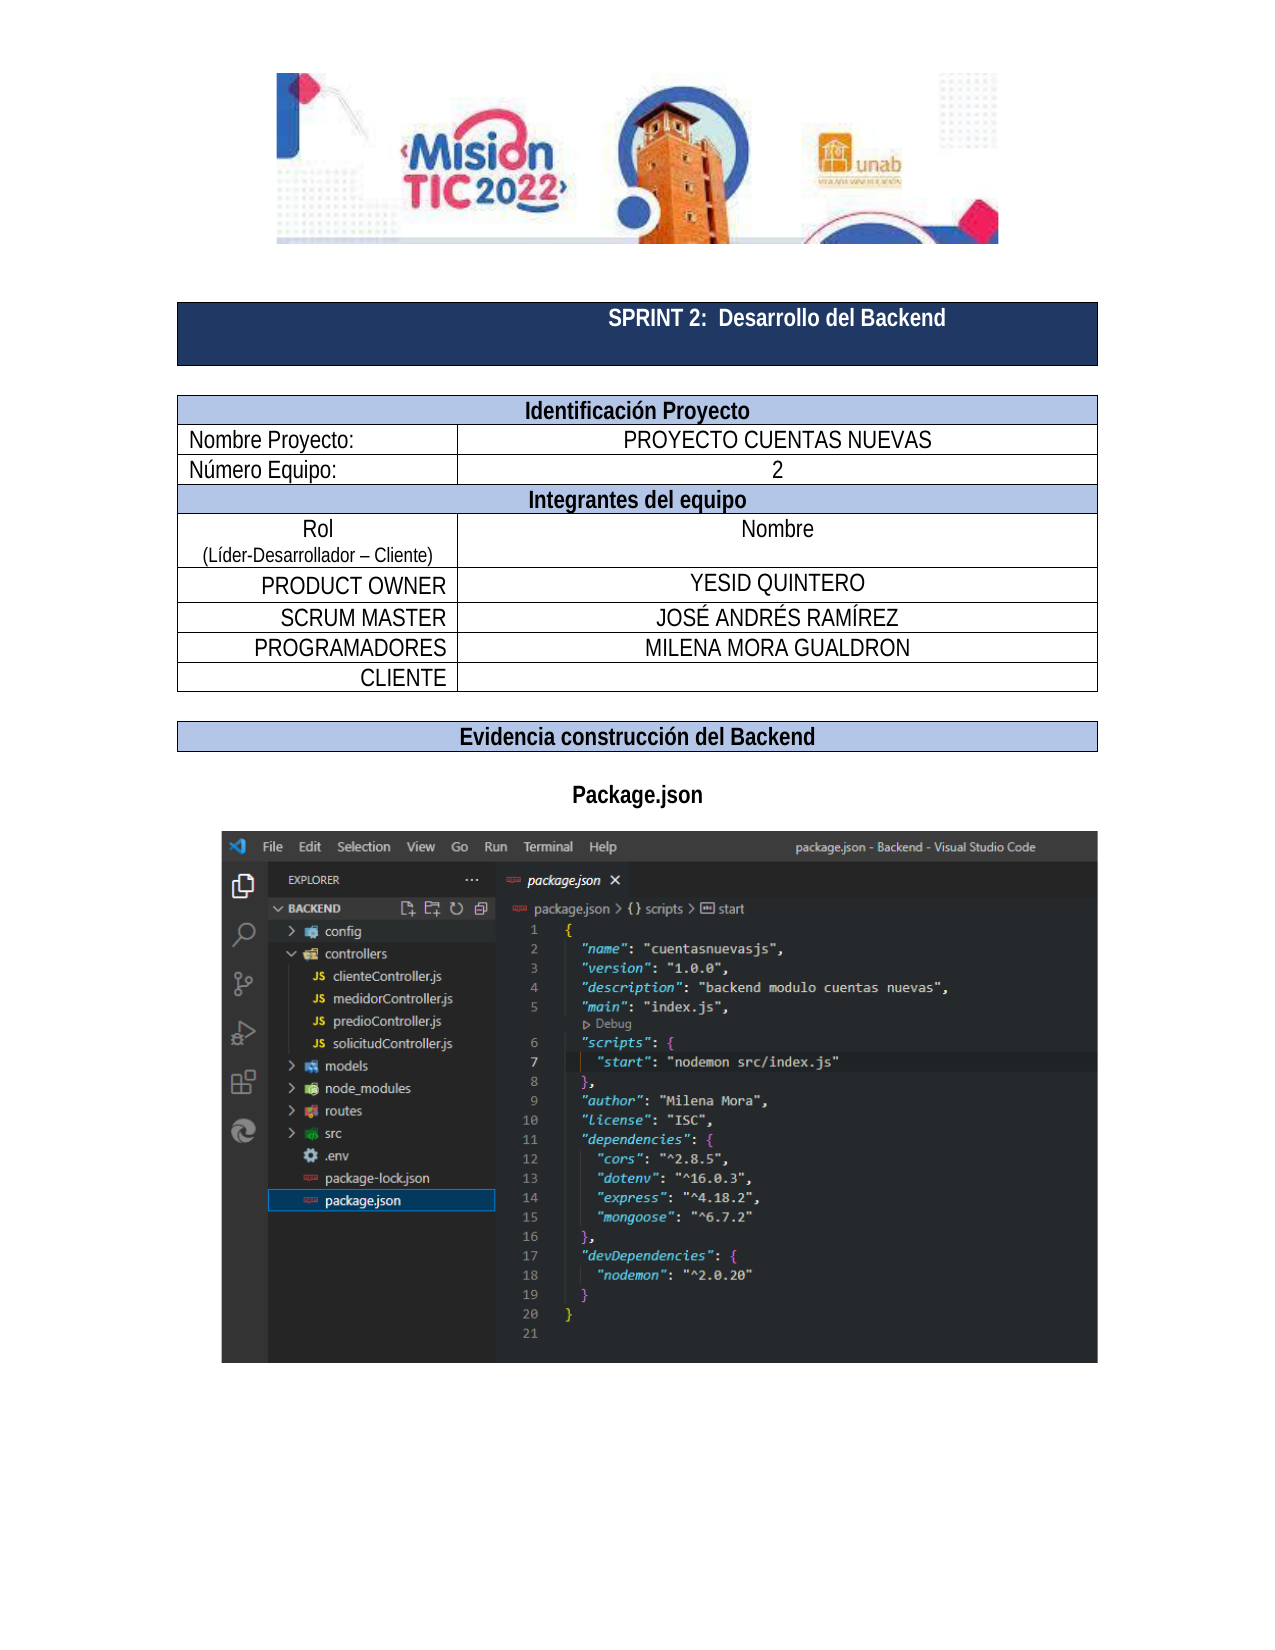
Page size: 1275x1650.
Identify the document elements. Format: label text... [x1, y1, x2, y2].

table_cell Nombre [458, 514, 1097, 567]
table_cell SCRUM MASTER [178, 603, 457, 632]
table_cell [458, 663, 1097, 691]
table_cell Rol (Líder-Desarrollador – Cliente) [178, 514, 457, 567]
table_cell 2 [458, 455, 1097, 484]
table_cell JOSÉ ANDRÉS RAMÍREZ [458, 603, 1097, 632]
table_cell PRODUCT OWNER [178, 568, 457, 602]
table_header Evidencia construcción del Backend [178, 722, 1097, 751]
picture [221, 831, 1098, 1363]
table_cell Integrantes del equipo [178, 485, 1097, 513]
table_cell Nombre Proyecto: [178, 425, 457, 454]
table_cell MILENA MORA GUALDRON [458, 633, 1097, 662]
picture [276, 73, 999, 244]
text Package.json [177, 780, 1098, 809]
table_cell PROYECTO CUENTAS NUEVAS [458, 425, 1097, 454]
table_header Identificación Proyecto [178, 396, 1097, 424]
table_cell YESID QUINTERO [458, 568, 1097, 602]
table_cell CLIENTE [178, 663, 457, 691]
table_cell PROGRAMADORES [178, 633, 457, 662]
table_header SPRINT 2: Desarrollo del Backend [178, 303, 1097, 365]
table_cell Número Equipo: [178, 455, 457, 484]
